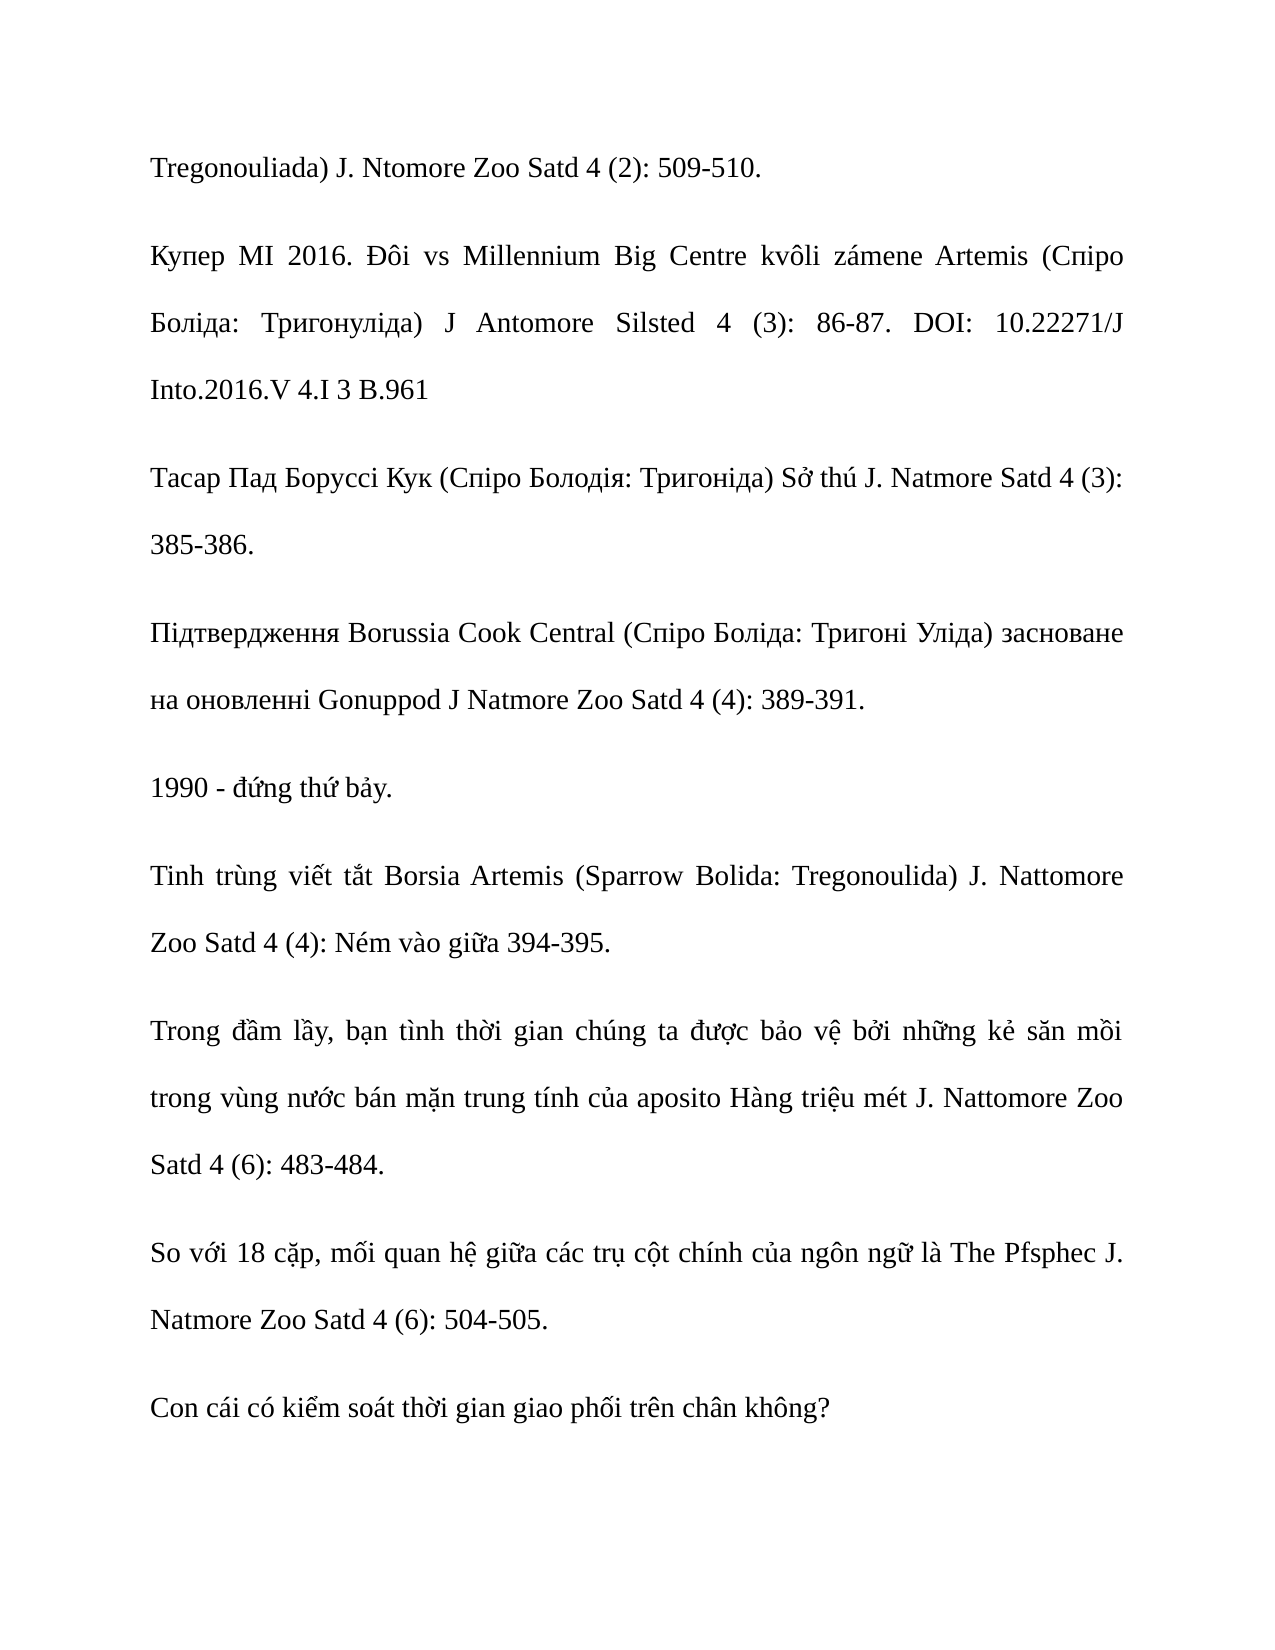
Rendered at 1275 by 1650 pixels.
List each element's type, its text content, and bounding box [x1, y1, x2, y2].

text Підтвердження Borussia Cook Central (Спіро Боліда: Тригоні Уліда) засноване на оновленні Gonuppod J Natmore Zoo Satd 4 (4): 389-391. [150, 615, 1125, 716]
text Trong đầm lầy, bạn tình thời gian chúng ta được bảo vệ bởi những kẻ săn mồi trong vùng nước bán mặn trung tính của aposito Hàng triệu mét J. Nattomore Zoo Satd 4 (6): 483-484. [150, 1013, 1125, 1181]
text Купер MI 2016. Đôi vs Millennium Big Centre kvôli zámene Artemis (Спіро Боліда: Тригонуліда) J Antomore Silsted 4 (3): 86-87. DOI: 10.22271/J Into.2016.V 4.I 3 B.961 [150, 238, 1125, 406]
text So với 18 cặp, mối quan hệ giữa các trụ cột chính của ngôn ngữ là The Pfsphec J. Natmore Zoo Satd 4 (6): 504-505. [150, 1235, 1125, 1336]
text Con cái có kiểm soát thời gian giao phối trên chân không? [150, 1390, 1125, 1423]
text Тасар Пад Боруссі Кук (Спіро Болодія: Тригоніда) Sở thú J. Natmore Satd 4 (3): 385-386. [150, 460, 1125, 561]
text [150, 150, 1125, 183]
text Tinh trùng viết tắt Borsia Artemis (Sparrow Bolida: Tregonoulida) J. Nattomore Zoo Satd 4 (4): Ném vào giữa 394-395. [150, 858, 1125, 958]
text 1990 - đứng thứ bảy. [150, 770, 1125, 803]
